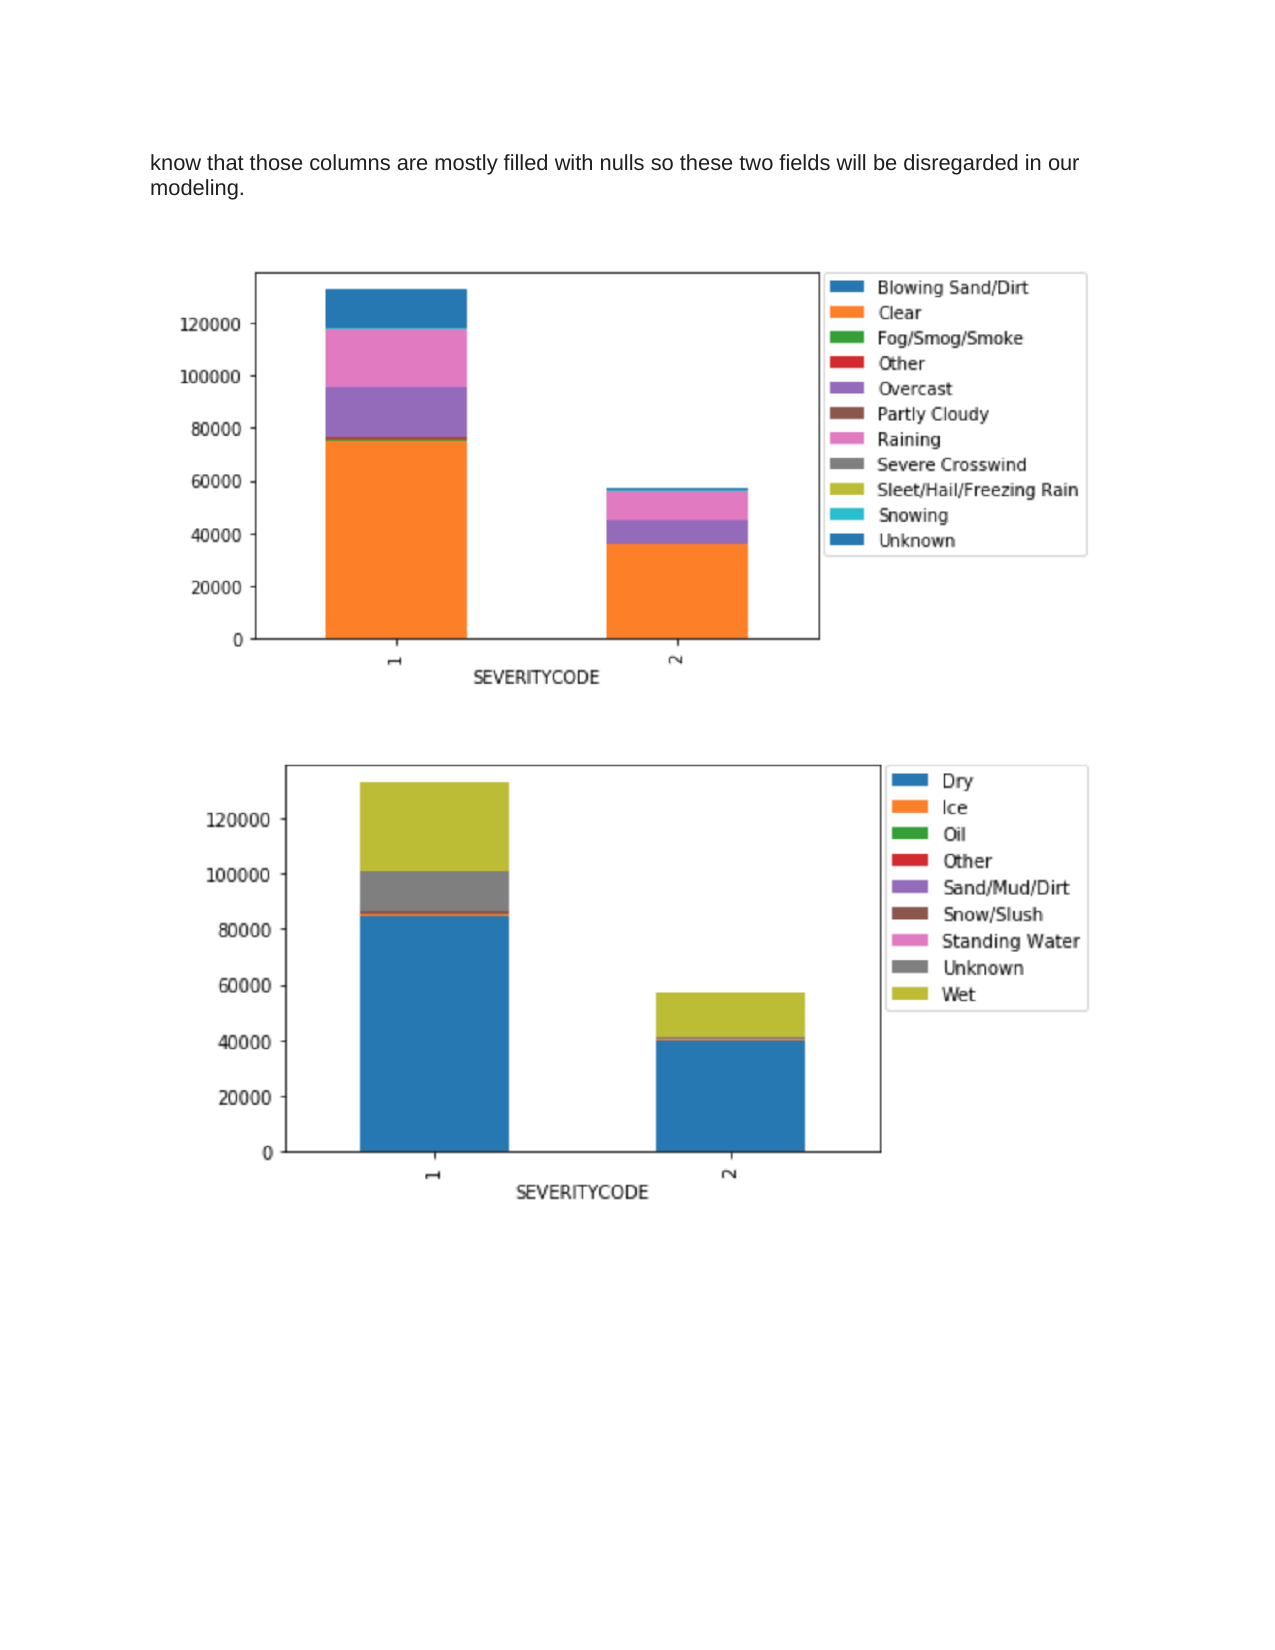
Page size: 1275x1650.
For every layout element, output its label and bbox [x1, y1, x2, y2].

text [150, 150, 1125, 200]
picture [150, 742, 1125, 1211]
picture [150, 248, 1125, 695]
